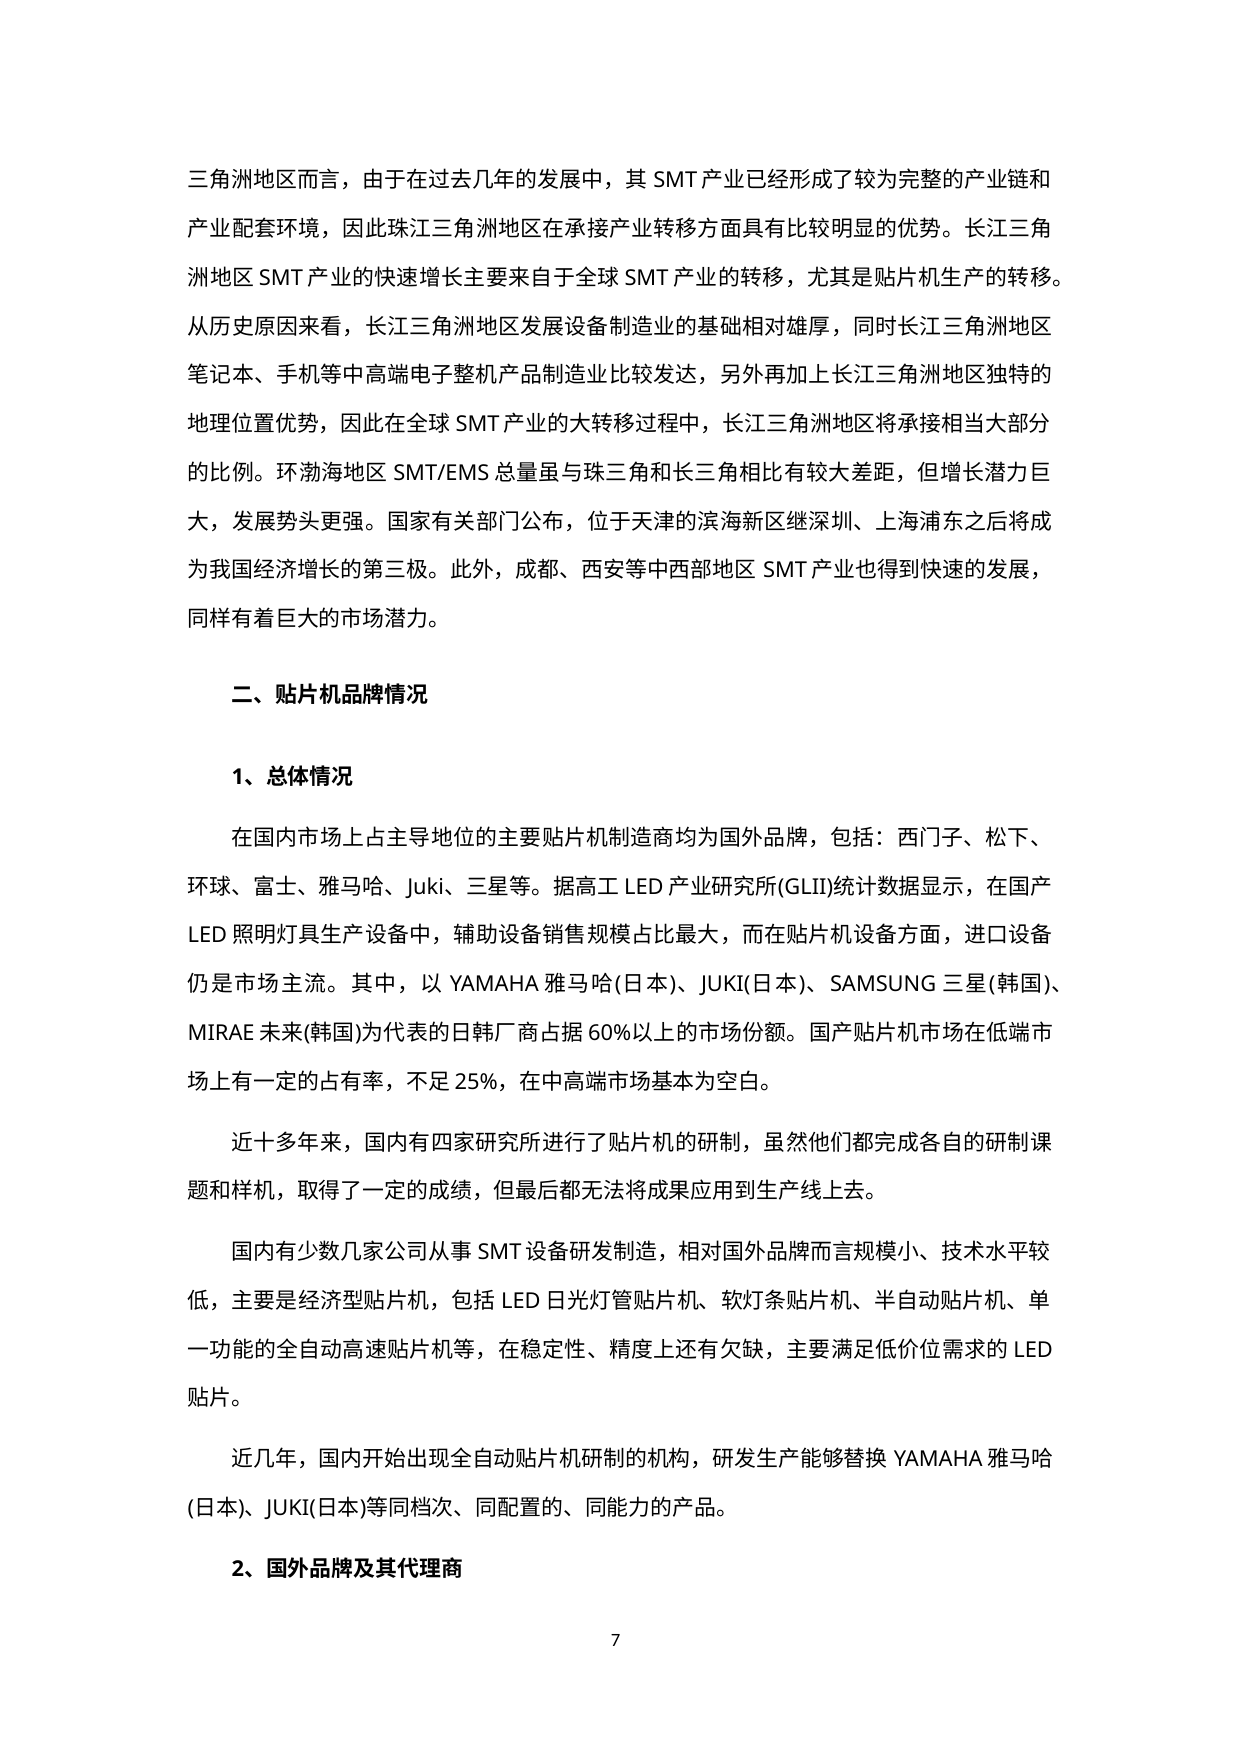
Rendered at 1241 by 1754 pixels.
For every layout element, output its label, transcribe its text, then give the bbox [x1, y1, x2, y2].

text 近十多年来，国内有四家研究所进行了贴片机的研制，虽然他们都完成各自的研制课题和样机，取得了一定的成绩，但最后都无法将成果应用到生产线上去。 [187, 1124, 1053, 1205]
text 在国内市场上占主导地位的主要贴片机制造商均为国外品牌，包括：西门子、松下、环球、富士、雅马哈、Juki、三星等。据高工LED产业研究所(GLII)统计数据显示，在国产LED照明灯具生产设备中，辅助设备销售规模占比最大，而在贴片机设备方面，进口设备仍是市场主流。其中，以YAMAHA雅马哈(日本)、JUKI(日本)、SAMSUNG三星(韩国)、MIRAE未来(韩国)为代表的日韩厂商占据60%以上的市场份额。国产贴片机市场在低端市场上有一定的占有率，不足25%，在中高端市场基本为空白。 [187, 819, 1053, 1096]
text 2、国外品牌及其代理商 [187, 1550, 1053, 1583]
subtitle 二、贴片机品牌情况 [187, 676, 1053, 709]
text 1、总体情况 [187, 759, 1053, 791]
text 国内有少数几家公司从事SMT设备研发制造，相对国外品牌而言规模小、技术水平较低，主要是经济型贴片机，包括LED日光灯管贴片机、软灯条贴片机、半自动贴片机、单一功能的全自动高速贴片机等，在稳定性、精度上还有欠缺，主要满足低价位需求的LED贴片。 [187, 1234, 1053, 1412]
text 近几年，国内开始出现全自动贴片机研制的机构，研发生产能够替换YAMAHA雅马哈(日本)、JUKI(日本)等同档次、同配置的、同能力的产品。 [187, 1441, 1053, 1522]
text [187, 162, 1053, 633]
